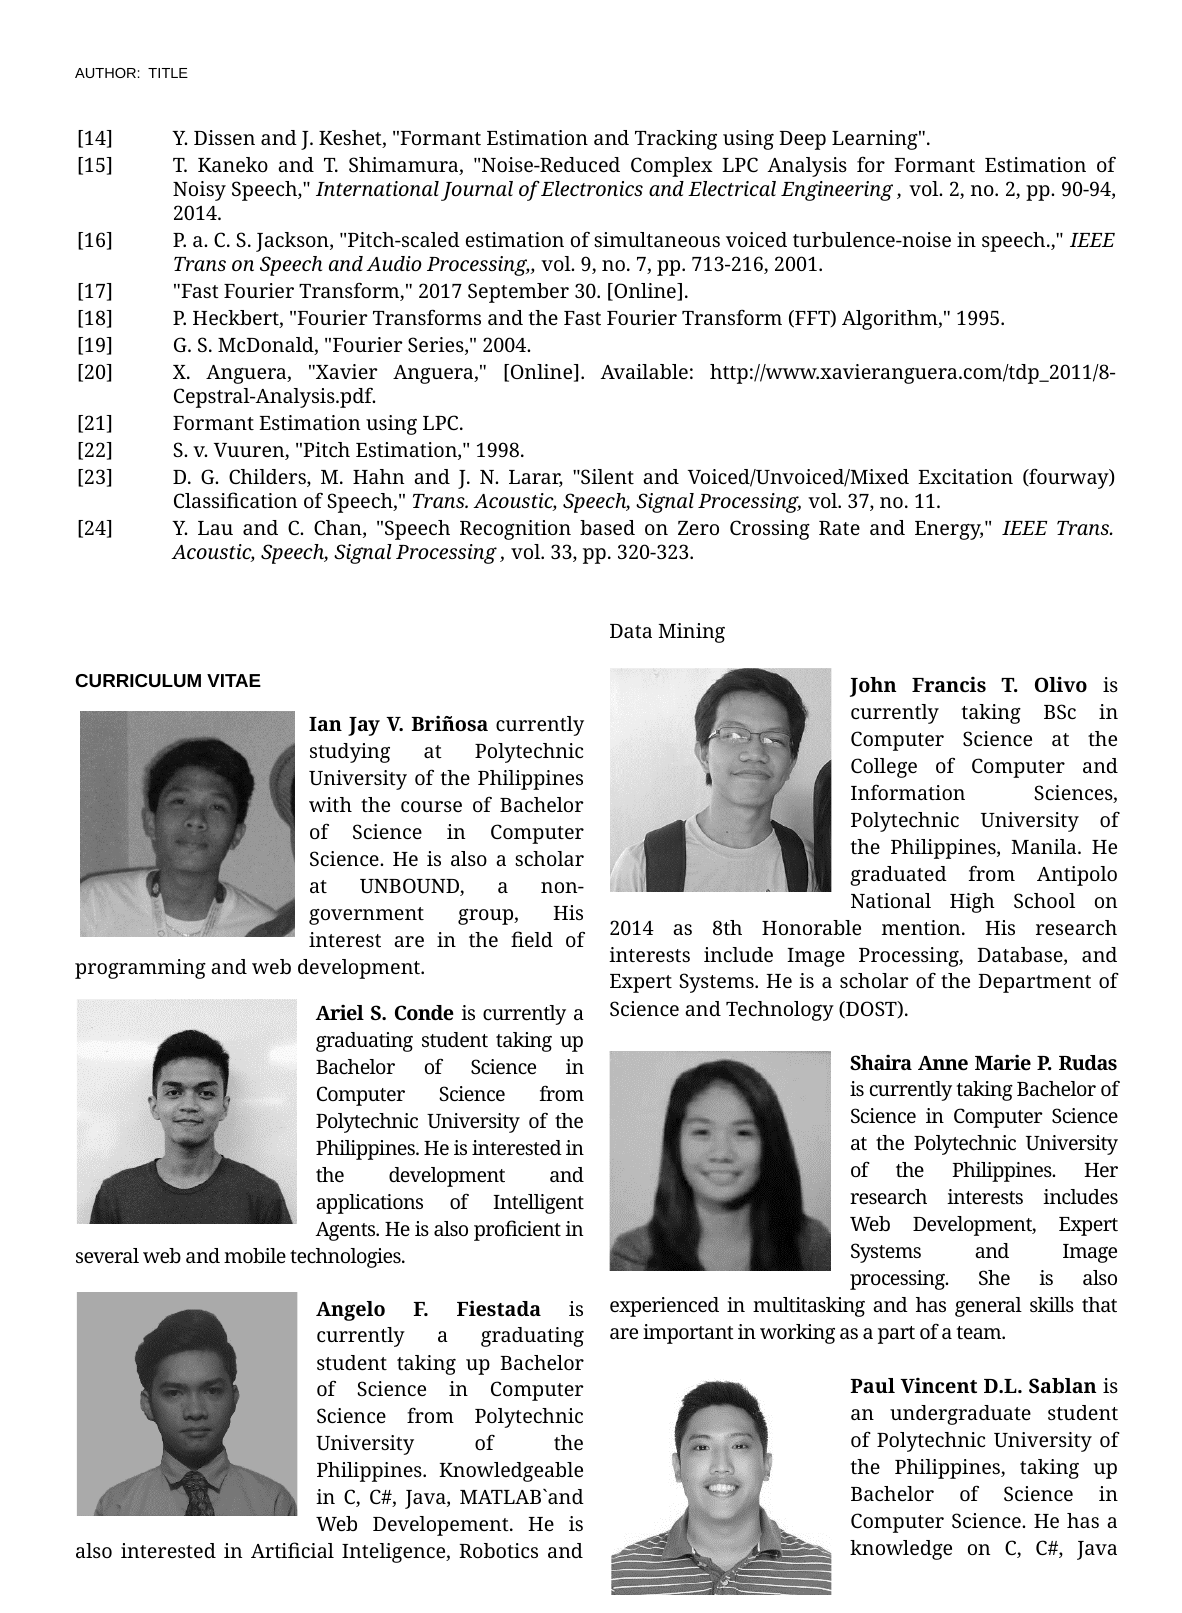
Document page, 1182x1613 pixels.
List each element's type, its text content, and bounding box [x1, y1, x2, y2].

picture [609, 1370, 831, 1593]
picture [609, 668, 832, 891]
picture [80, 711, 295, 937]
picture [75, 999, 297, 1222]
picture [608, 1051, 831, 1270]
text CURRICULUM VITAE [75, 670, 584, 691]
picture [75, 1292, 297, 1514]
